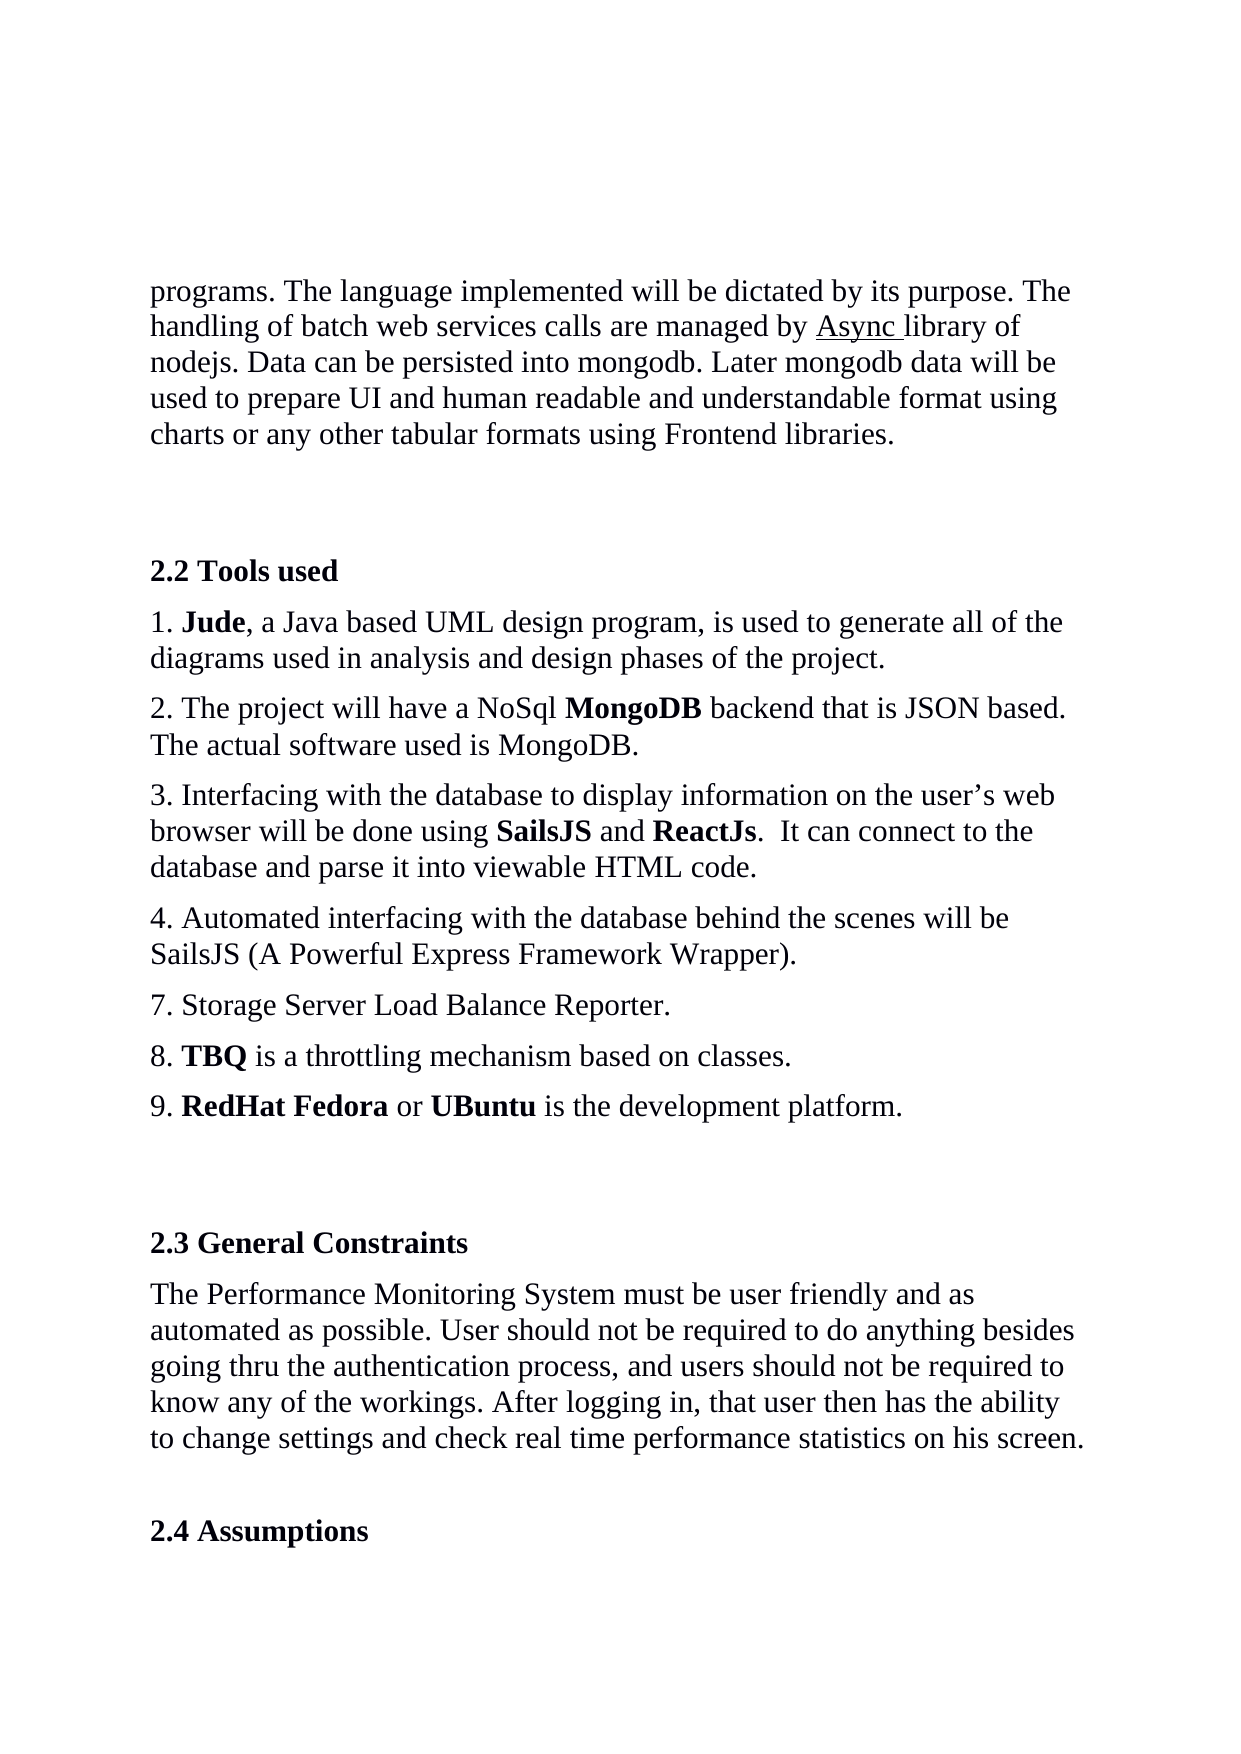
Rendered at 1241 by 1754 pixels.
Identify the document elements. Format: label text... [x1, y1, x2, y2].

text 7. Storage Server Load Balance Reporter. [150, 986, 1090, 1022]
text 9. RedHat Fedora or UBuntu is the development platform. [150, 1088, 1090, 1124]
text 1. Jude, a Java based UML design program, is used to generate all of the diagrams used in analysis and design phases of the project. [150, 603, 1090, 675]
text 8. TBQ is a throttling mechanism based on classes. [150, 1037, 1090, 1073]
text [150, 272, 1090, 451]
text 2.3 General Constraints [150, 1224, 1090, 1260]
text 2. The project will have a NoSql MongoDB backend that is JSON based. The actual software used is MongoDB. [150, 690, 1090, 762]
text 4. Automated interfacing with the database behind the scenes will be SailsJS (A Powerful Express Framework Wrapper). [150, 899, 1090, 971]
text The Performance Monitoring System must be user friendly and as automated as possible. User should not be required to do anything besides going thru the authentication process, and users should not be required to know any of the workings. After logging in, that user then has the ability to change settings and check real time performance statistics on his screen. [150, 1275, 1090, 1455]
text 2.2 Tools used [150, 552, 1090, 588]
text 2.4 Assumptions [150, 1513, 1090, 1549]
text 3. Interfacing with the database to display information on the user’s web browser will be done using SailsJS and ReactJs. It can connect to the database and parse it into viewable HTML code. [150, 777, 1090, 884]
